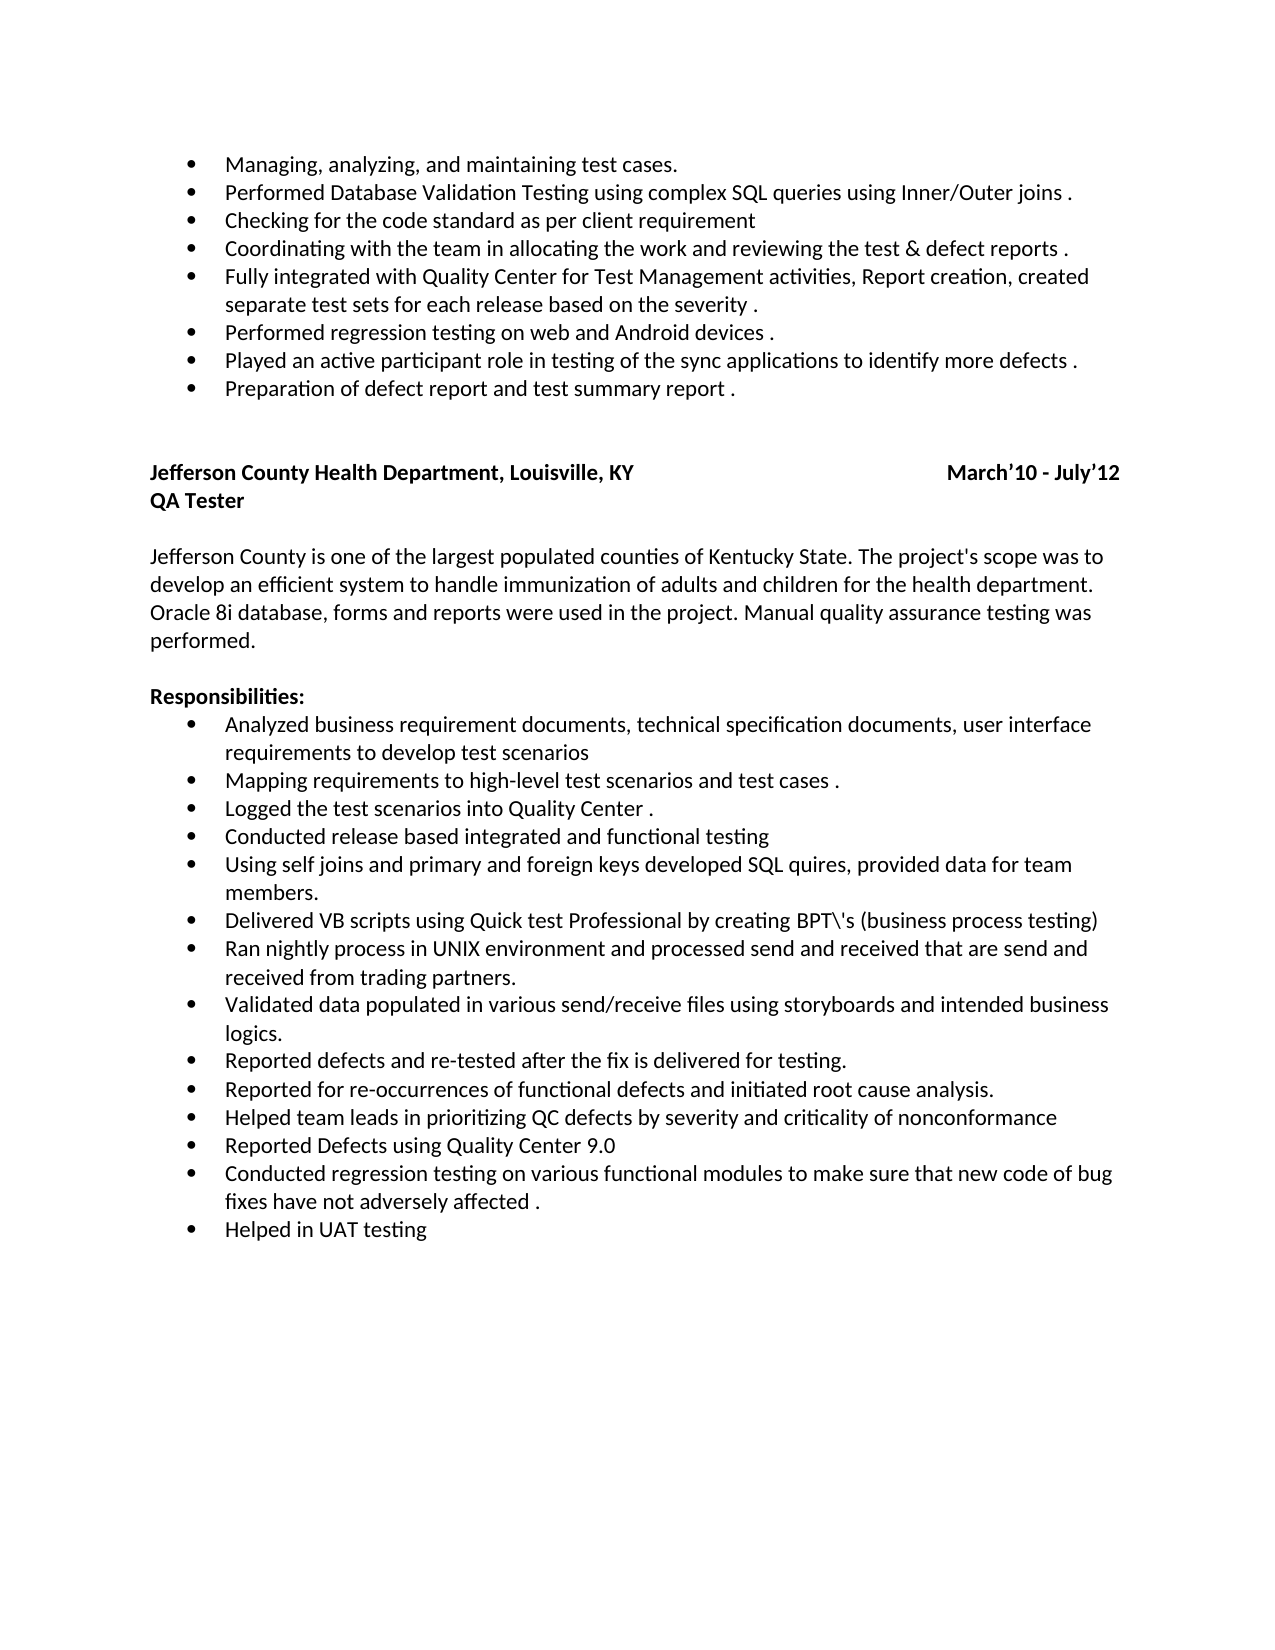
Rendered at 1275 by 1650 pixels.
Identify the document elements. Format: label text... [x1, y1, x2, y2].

list Performed Database Validation Testing using complex SQL queries using Inner/Outer joins . [187, 178, 1125, 206]
list Fully integrated with Quality Center for Test Management activities, Report creation, created separate test sets for each release based on the severity . [187, 262, 1125, 318]
list Reported defects and re-tested after the fix is delivered for testing. [187, 1047, 1125, 1075]
list Using self joins and primary and foreign keys developed SQL quires, provided data for team members. [187, 851, 1125, 907]
list Validated data populated in various send/receive files using storyboards and intended business logics. [187, 991, 1125, 1047]
list Mapping requirements to high-level test scenarios and test cases . [187, 766, 1125, 794]
list Performed regression testing on web and Android devices . [187, 318, 1125, 346]
list Helped team leads in prioritizing QC defects by severity and criticality of nonconformance [187, 1103, 1125, 1131]
text Jefferson County Health Department, Louisville, KY March’10 - July’12 [150, 458, 1125, 486]
list Managing, analyzing, and maintaining test cases. [187, 150, 1125, 178]
list Reported for re-occurrences of functional defects and initiated root cause analysis. [187, 1075, 1125, 1103]
list Ran nightly process in UNIX environment and processed send and received that are send and received from trading partners. [187, 934, 1125, 991]
list Checking for the code standard as per client requirement [187, 206, 1125, 234]
text QA Tester [150, 486, 1125, 514]
text Responsibilities: [150, 682, 1125, 710]
list Analyzed business requirement documents, technical specification documents, user interface requirements to develop test scenarios [187, 710, 1125, 766]
list Preparation of defect report and test summary report . [187, 374, 1125, 402]
list Reported Defects using Quality Center 9.0 [187, 1131, 1125, 1159]
list Logged the test scenarios into Quality Center . [187, 794, 1125, 822]
list Delivered VB scripts using Quick test Professional by creating BPT\'s (business process testing) [187, 907, 1125, 934]
list Coordinating with the team in allocating the work and reviewing the test & defect reports . [187, 234, 1125, 262]
text Jefferson County is one of the largest populated counties of Kentucky State. The project's scope was to develop an efficient system to handle immunization of adults and children for the health department. Oracle 8i database, forms and reports were used in the project. Manual quality assurance testing was performed. [150, 542, 1125, 654]
list Conducted regression testing on various functional modules to make sure that new code of bug fixes have not adversely affected . [187, 1159, 1125, 1215]
list Helped in UAT testing [187, 1215, 1125, 1243]
list Played an active participant role in testing of the sync applications to identify more defects . [187, 346, 1125, 374]
list Conducted release based integrated and functional testing [187, 822, 1125, 851]
